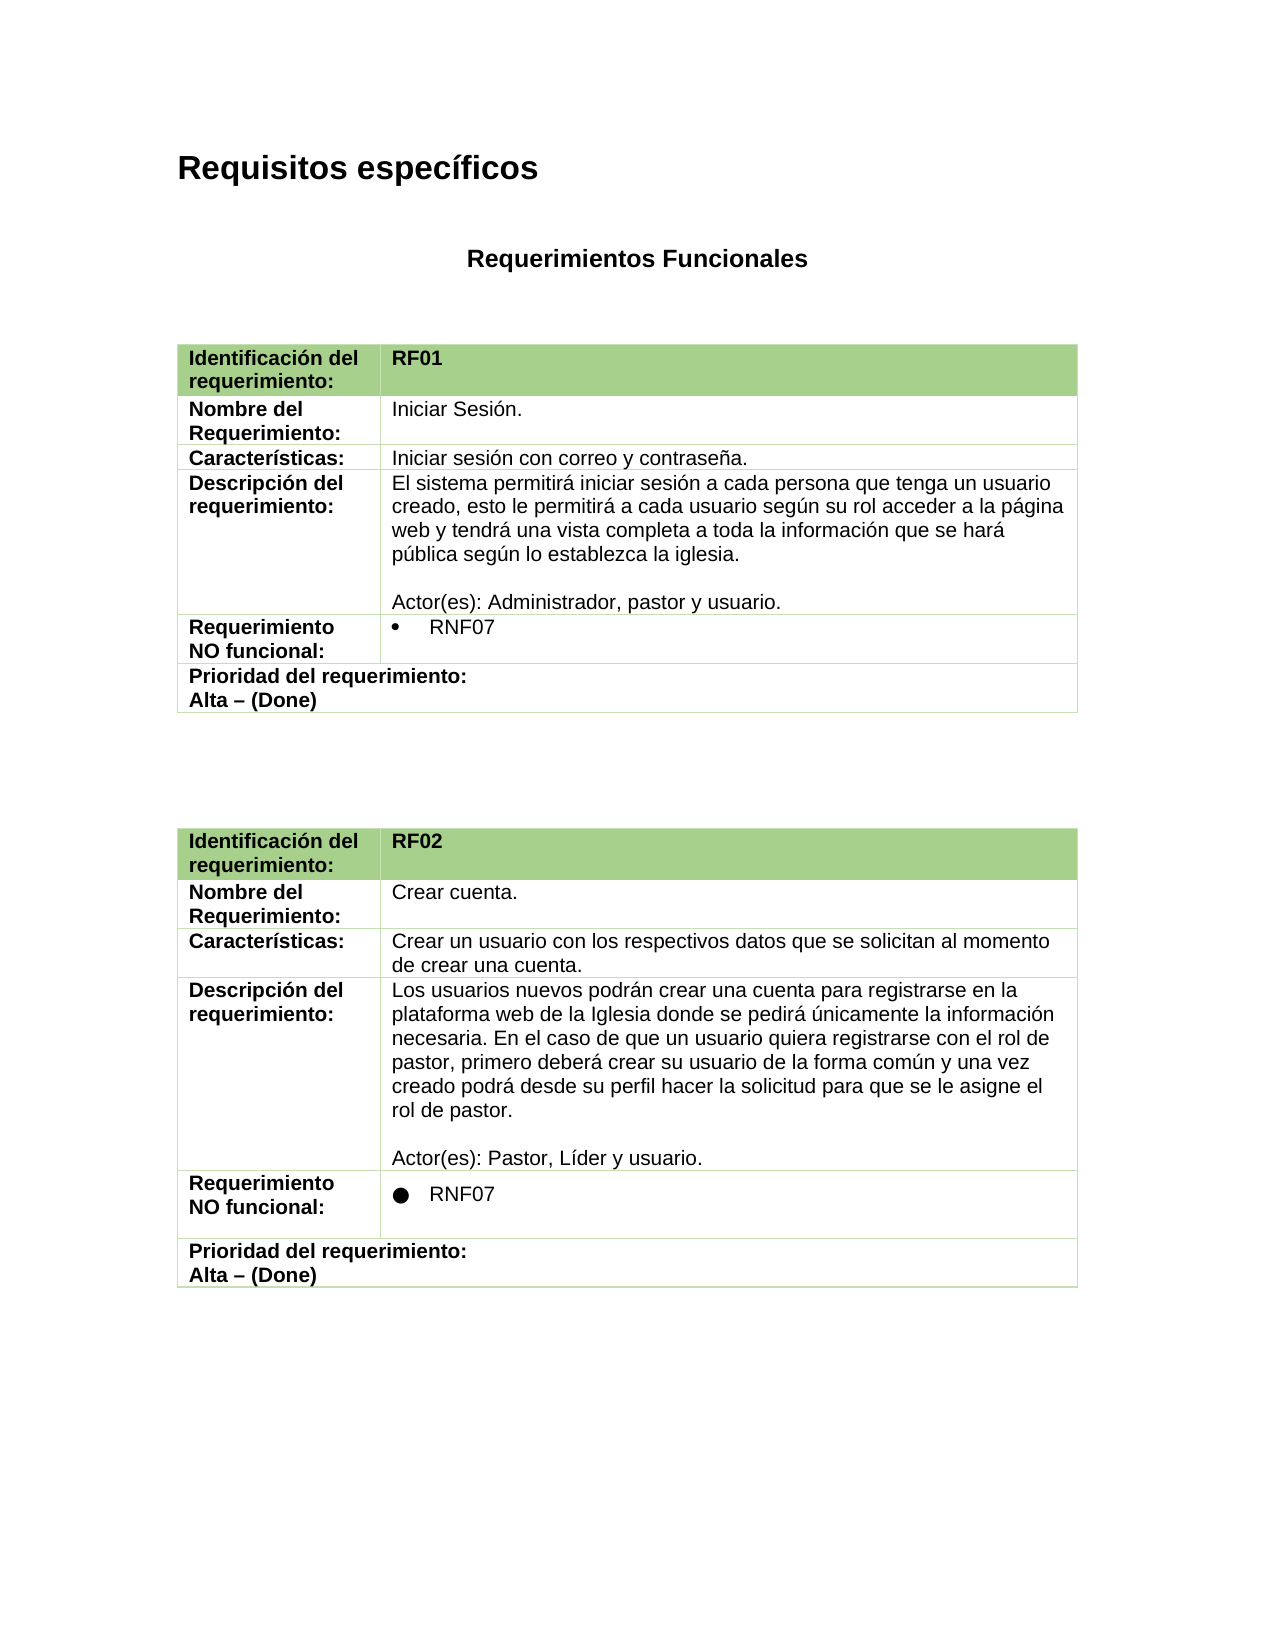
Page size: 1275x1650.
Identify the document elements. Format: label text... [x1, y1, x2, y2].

table_cell Nombre del Requerimiento: [178, 880, 380, 928]
table_cell Características: [178, 929, 380, 977]
table_cell Prioridad del requerimiento: Alta – (Done) [178, 1239, 1077, 1286]
table_cell Iniciar Sesión. [381, 396, 1077, 444]
text Requisitos específicos [177, 148, 1098, 186]
table_cell RNF07 [381, 1171, 1077, 1237]
table_cell Requerimiento NO funcional: [178, 1171, 380, 1237]
table_cell RNF07 [381, 615, 1077, 663]
text Requerimientos Funcionales [177, 244, 1098, 272]
table_cell Características: [178, 445, 380, 469]
table_cell Nombre del Requerimiento: [178, 396, 380, 444]
table_cell Los usuarios nuevos podrán crear una cuenta para registrarse en la plataforma web de la Iglesia donde se pedirá únicamente la información necesaria. En el caso de que un usuario quiera registrarse con el rol de pastor, primero deberá crear su usuario de la forma común y una vez creado podrá desde su perfil hacer la solicitud para que se le asigne el rol de pastor. Actor(es): Pastor, Líder y usuario. [381, 978, 1077, 1170]
table_cell El sistema permitirá iniciar sesión a cada persona que tenga un usuario creado, esto le permitirá a cada usuario según su rol acceder a la página web y tendrá una vista completa a toda la información que se hará pública según lo establezca la iglesia. Actor(es): Administrador, pastor y usuario. [381, 470, 1077, 614]
table_cell Requerimiento NO funcional: [178, 615, 380, 663]
table_header Identificación del requerimiento: [178, 345, 380, 393]
table_header RF02 [381, 829, 1077, 877]
table_cell Descripción del requerimiento: [178, 978, 380, 1170]
table_cell Descripción del requerimiento: [178, 470, 380, 614]
table_header RF01 [381, 345, 1077, 393]
table_cell Iniciar sesión con correo y contraseña. [381, 445, 1077, 469]
table_cell Prioridad del requerimiento: Alta – (Done) [178, 664, 1077, 712]
table_cell Crear un usuario con los respectivos datos que se solicitan al momento de crear una cuenta. [381, 929, 1077, 977]
table_header Identificación del requerimiento: [178, 829, 380, 877]
table_cell Crear cuenta. [381, 880, 1077, 928]
